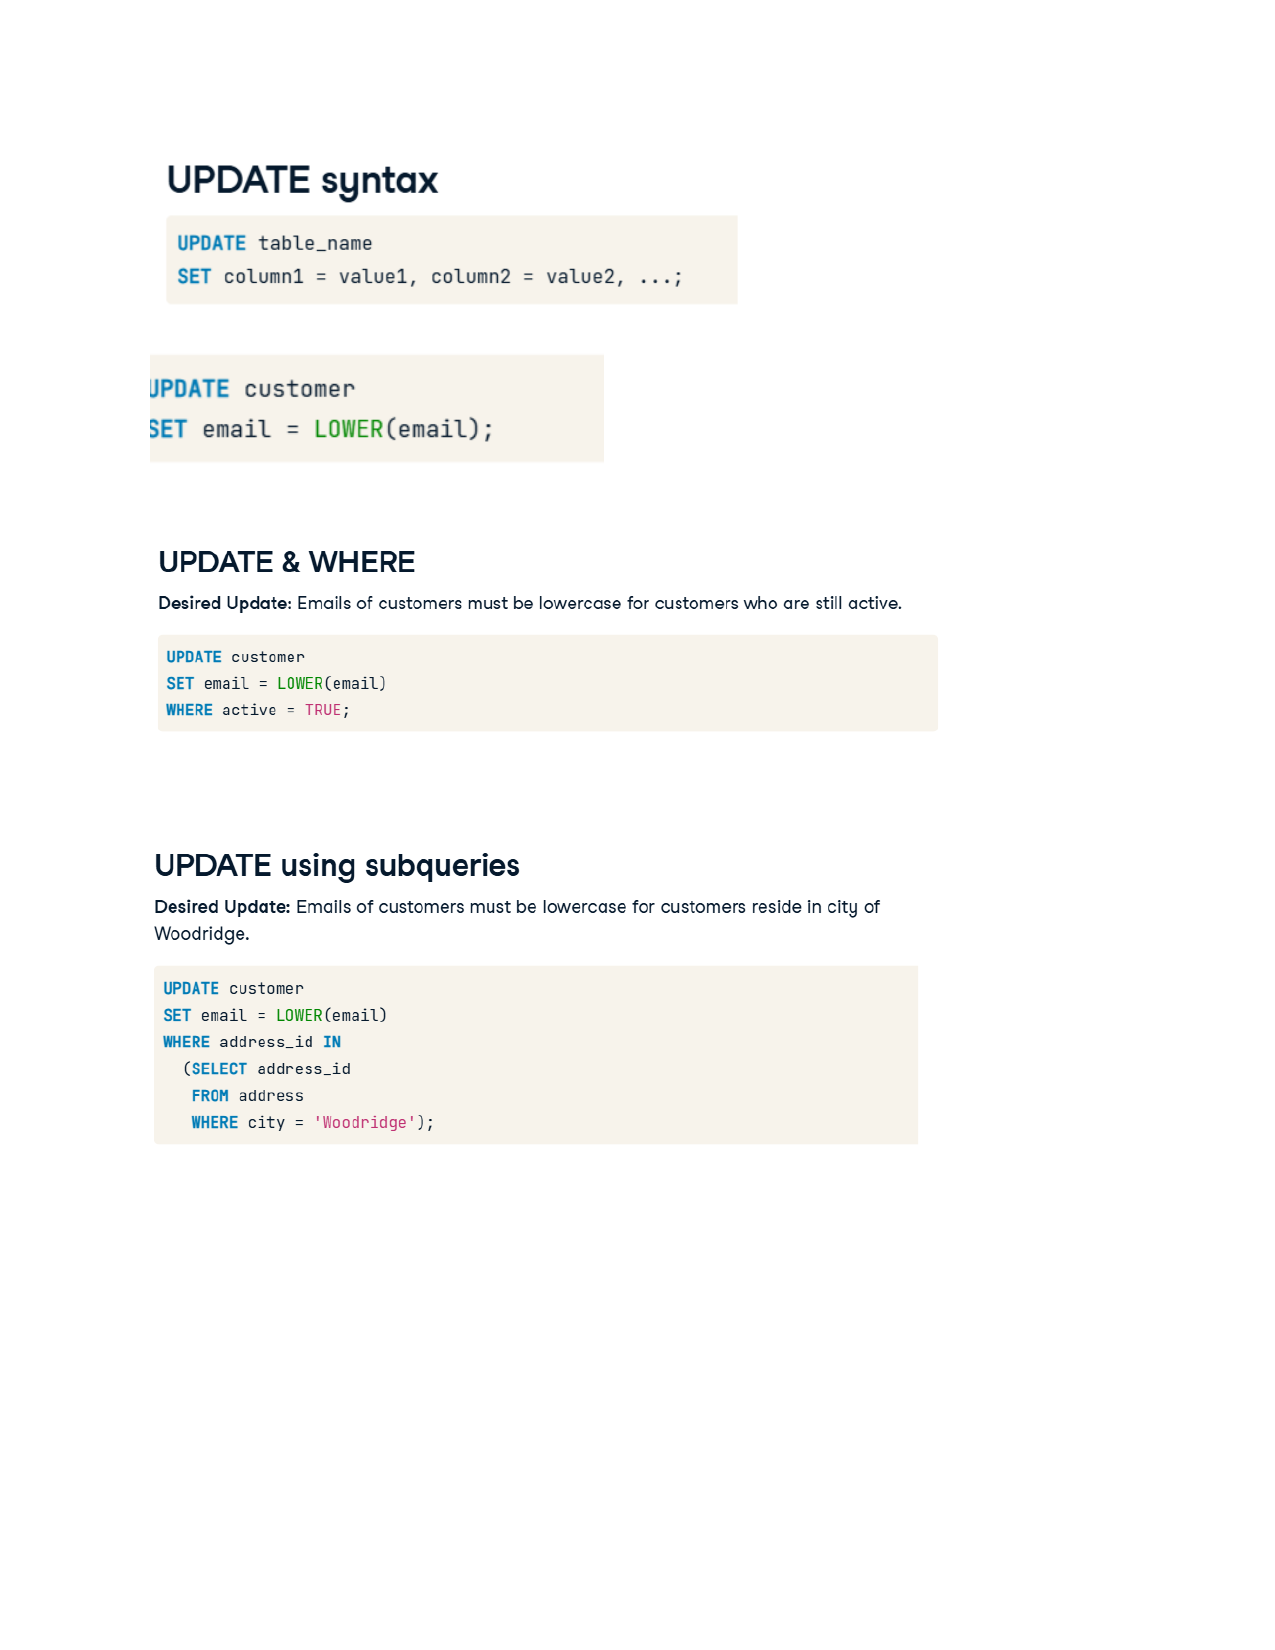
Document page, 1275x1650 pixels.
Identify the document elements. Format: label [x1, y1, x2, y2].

picture [150, 538, 945, 764]
picture [150, 832, 919, 1187]
picture [150, 150, 738, 333]
picture [150, 351, 604, 469]
